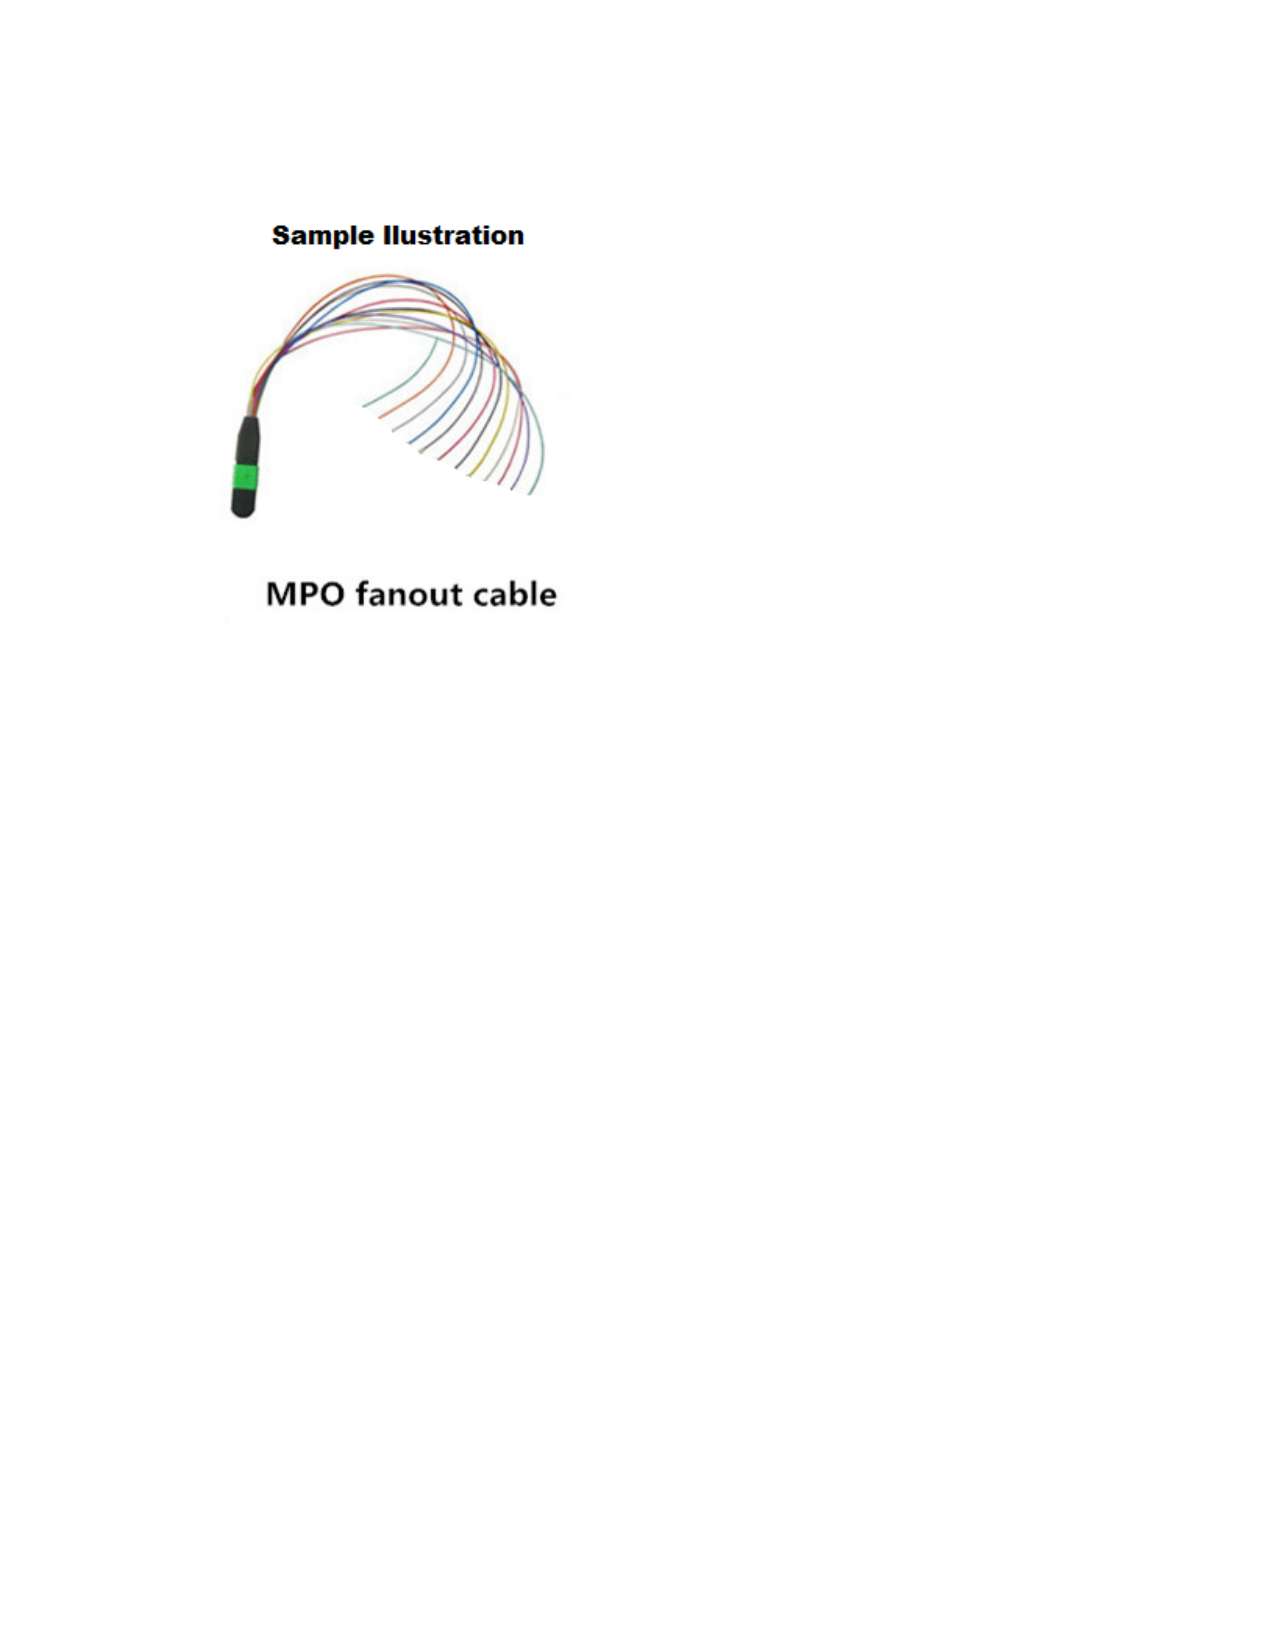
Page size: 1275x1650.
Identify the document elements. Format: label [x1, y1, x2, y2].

picture [150, 150, 678, 784]
